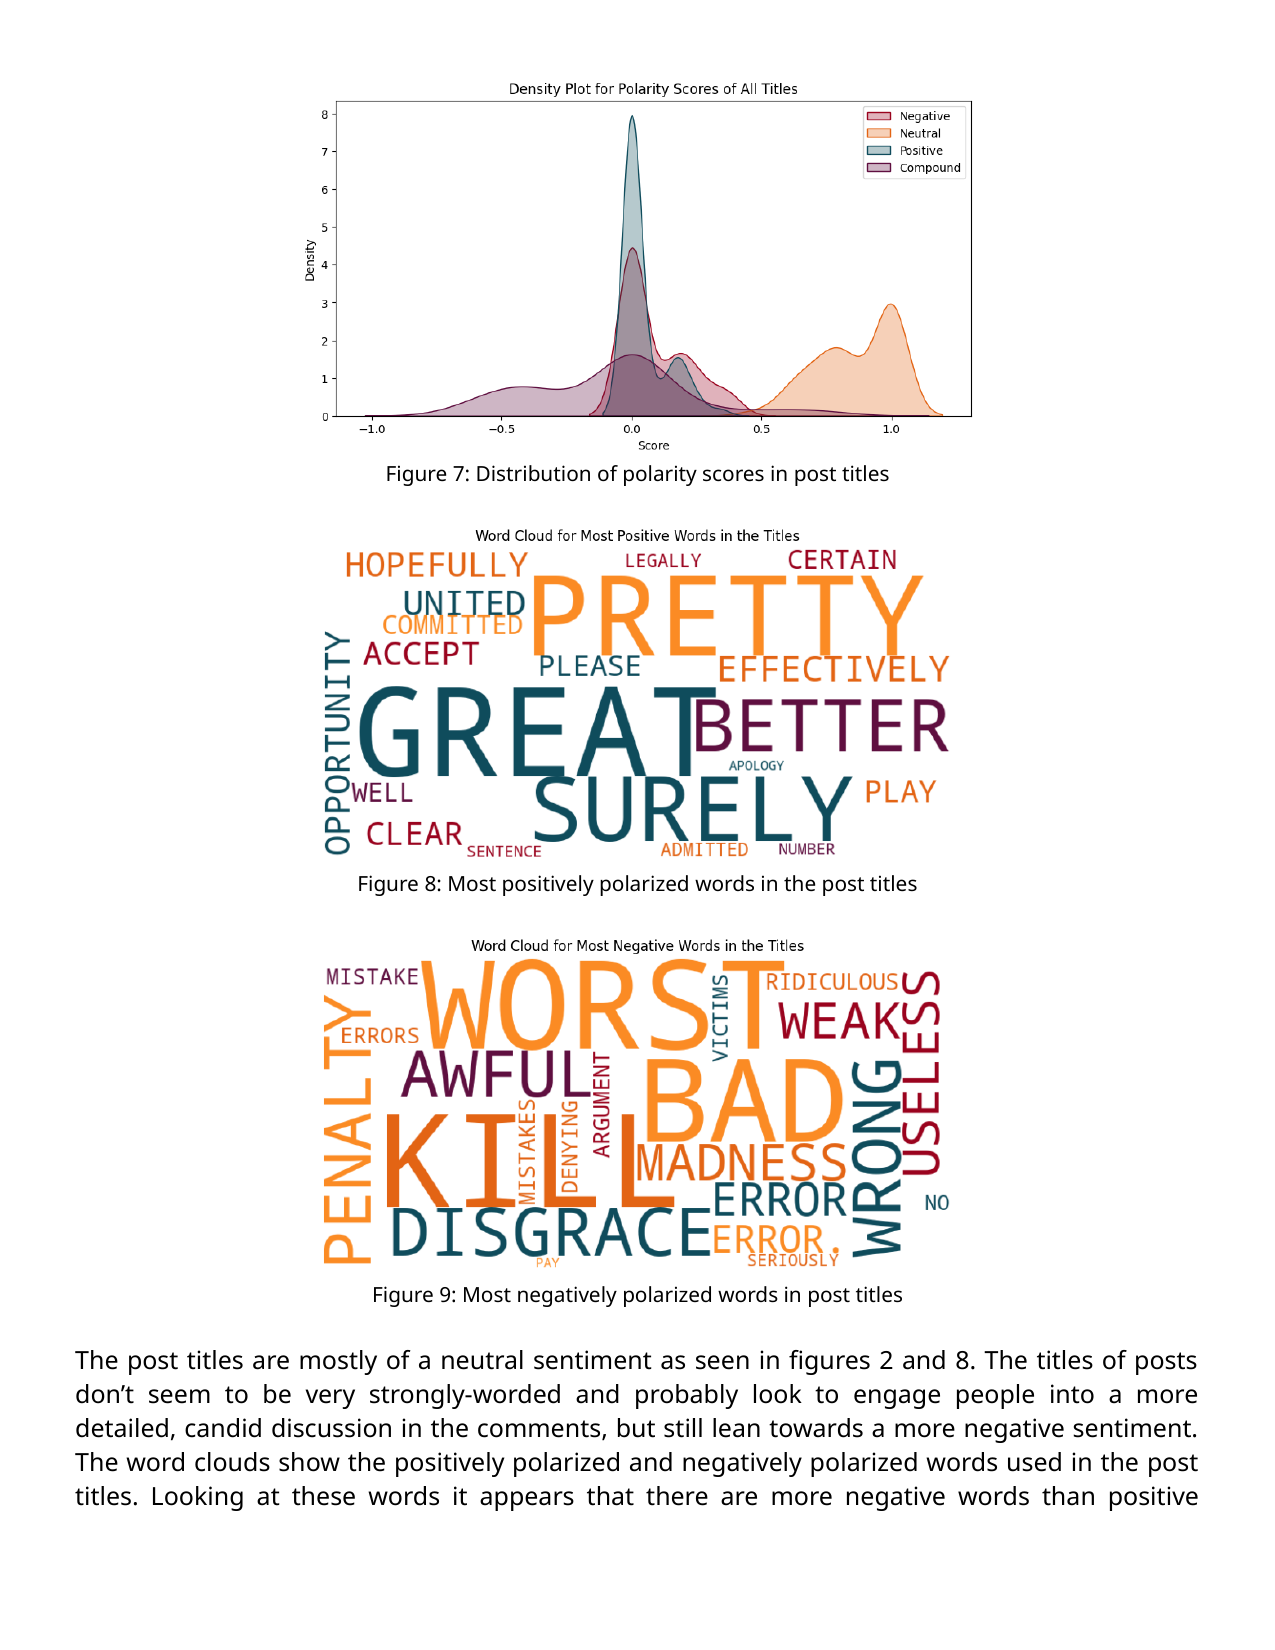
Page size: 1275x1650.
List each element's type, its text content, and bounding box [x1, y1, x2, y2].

text Figure 9: Most negatively polarized words in post titles [75, 1280, 1200, 1308]
picture [315, 932, 960, 1280]
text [75, 1342, 1200, 1513]
text Figure 8: Most positively polarized words in the post titles [75, 869, 1200, 898]
picture [297, 75, 978, 459]
text Figure 7: Distribution of polarity scores in post titles [75, 459, 1200, 487]
picture [315, 521, 960, 870]
